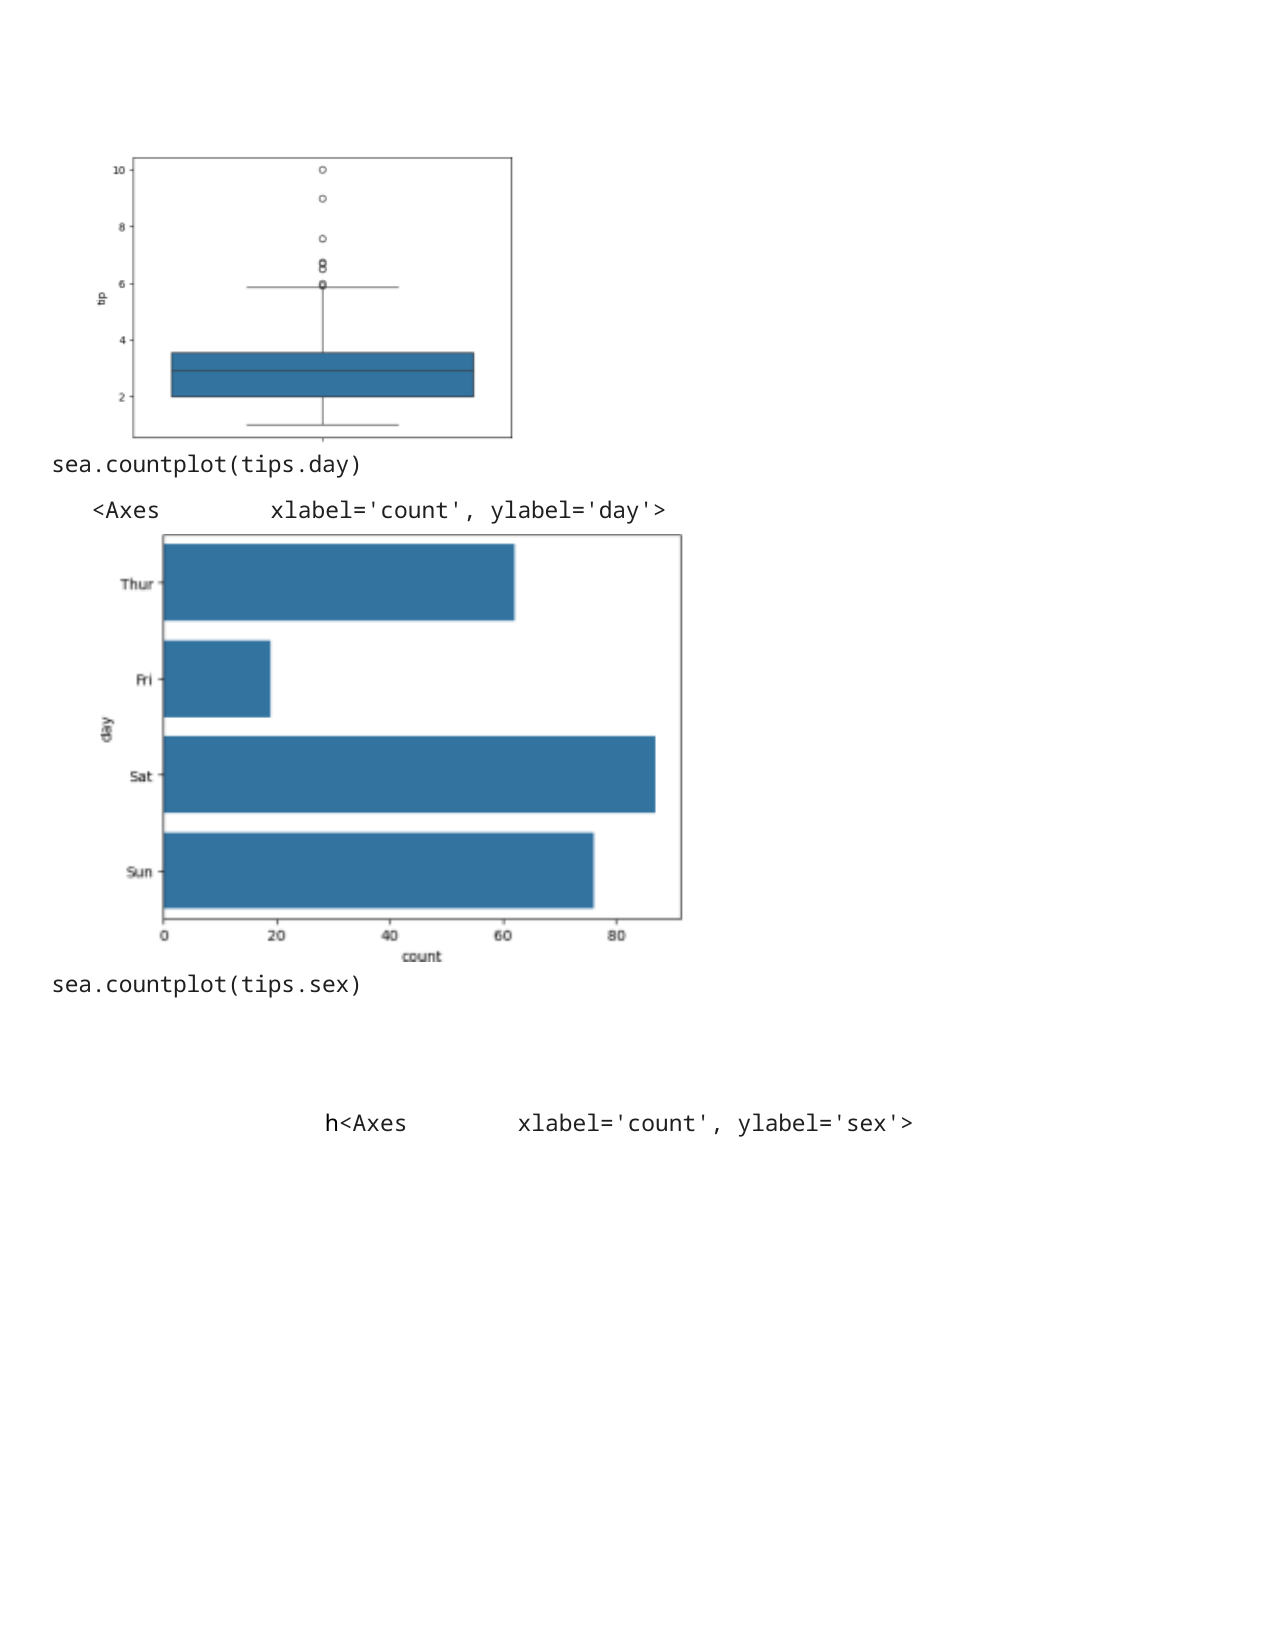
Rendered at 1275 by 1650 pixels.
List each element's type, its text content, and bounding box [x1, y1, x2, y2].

text sea.countplot(tips.day) [51, 447, 1189, 479]
text h<Axes xlabel='count', ylabel='sex'> [232, 1107, 1006, 1138]
text <Axes xlabel='count', ylabel='day'> [91, 494, 1189, 526]
text sea.countplot(tips.sex) [51, 540, 1189, 1000]
picture [100, 534, 683, 540]
picture [96, 156, 514, 443]
